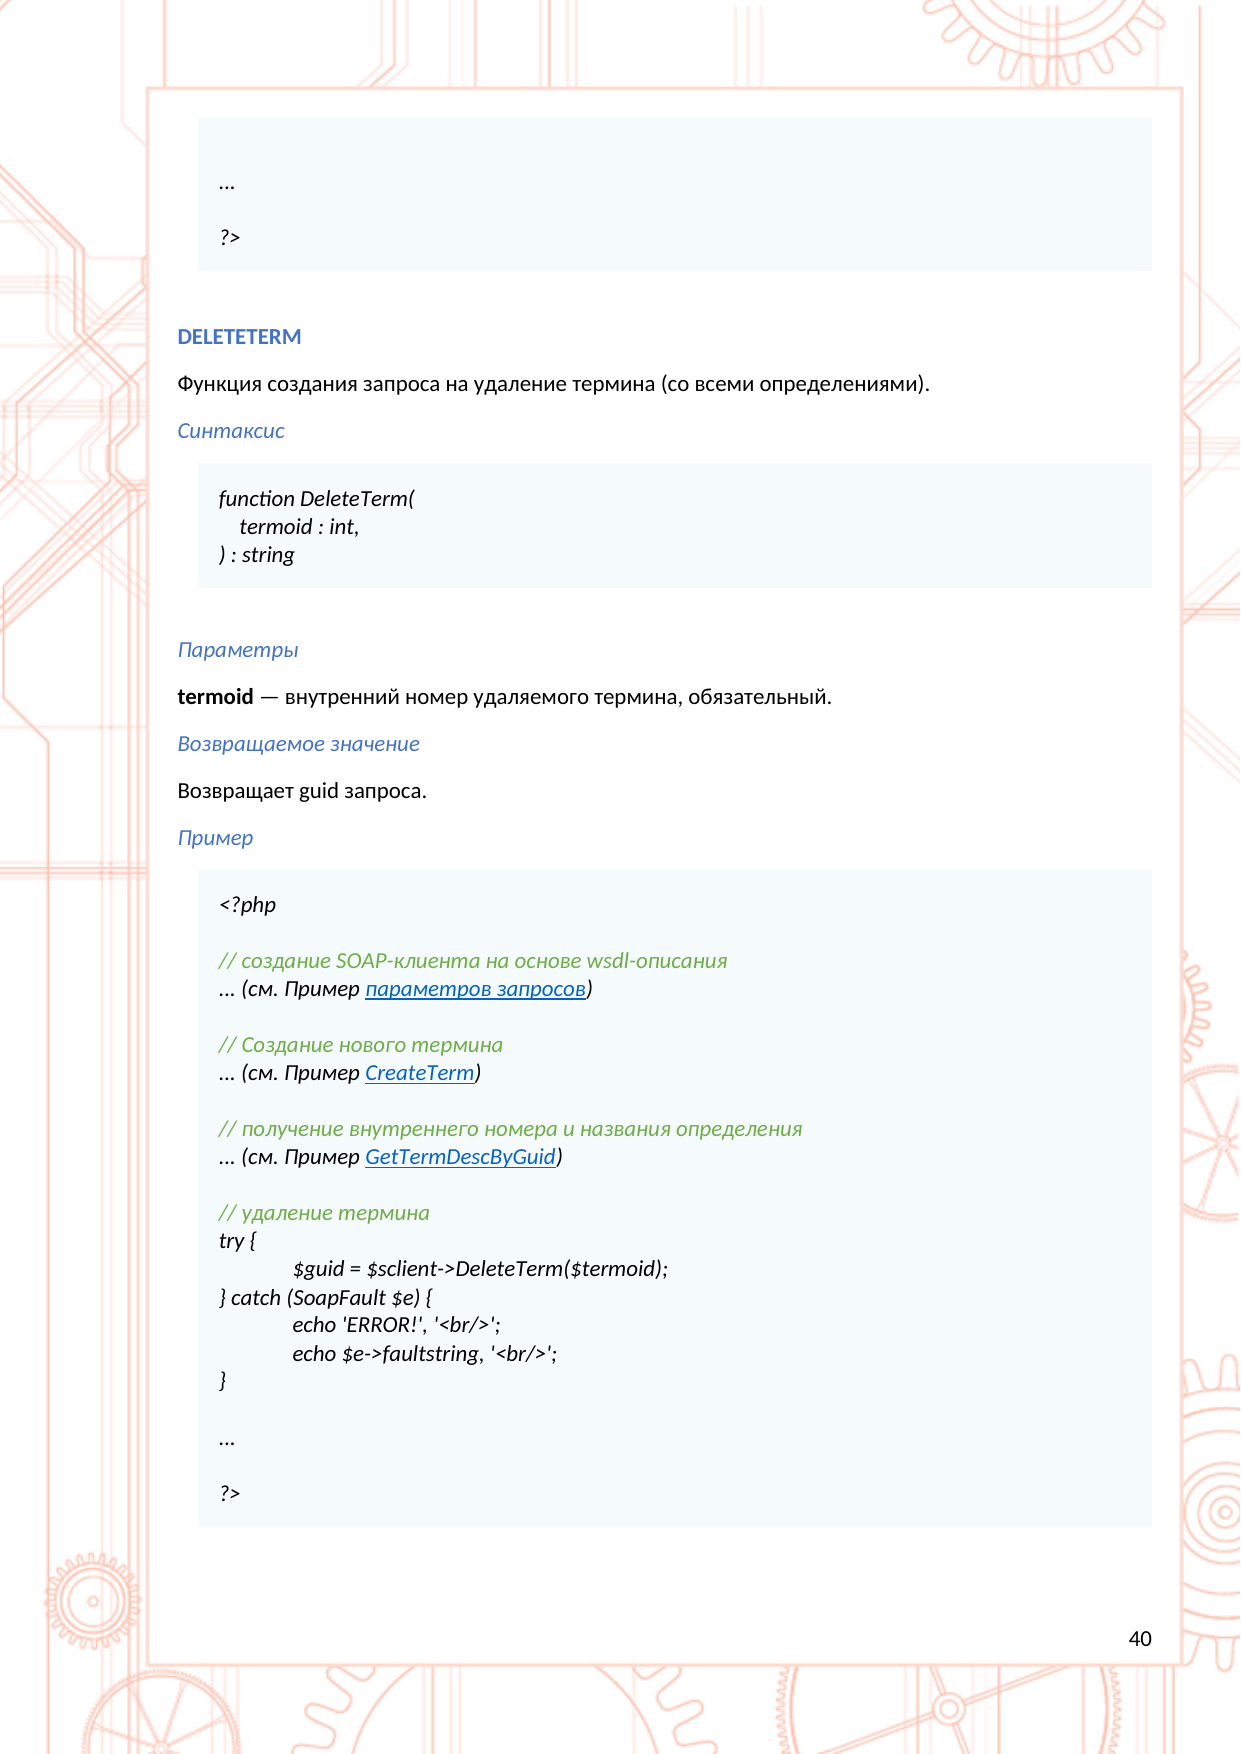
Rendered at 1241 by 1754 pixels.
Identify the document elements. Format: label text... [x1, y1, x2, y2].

table_header <?php // создание SOAP-клиента на основе wsdl-описания ... (см. Пример параметров запросов) // Создание нового термина ... (см. Пример CreateTerm) // получение внутреннего номера и названия определения ... (см. Пример GetTermDescByGuid) // удаление термина try { $guid = $sclient->DeleteTerm($termoid); } catch (SoapFault $e) { echo 'ERROR!', '<br/>'; echo $e->faultstring, '<br/>'; } ... ?> [198, 870, 1152, 1527]
table_header function DeleteTerm( termoid : int, ) : string [198, 463, 1152, 588]
text Возвращаемое значение [177, 729, 1152, 757]
text Функция создания запроса на удаление термина (со всеми определениями). [177, 369, 1152, 397]
subtitle DeleteTerm [177, 322, 1152, 351]
text Пример [177, 823, 1152, 851]
picture [0, 0, 1241, 1754]
text Возвращает guid запроса. [177, 776, 1152, 804]
text Параметры [177, 635, 1152, 663]
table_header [198, 118, 1152, 271]
text termoid — внутренний номер удаляемого термина, обязательный. [177, 682, 1152, 710]
text Синтаксис [177, 416, 1152, 444]
